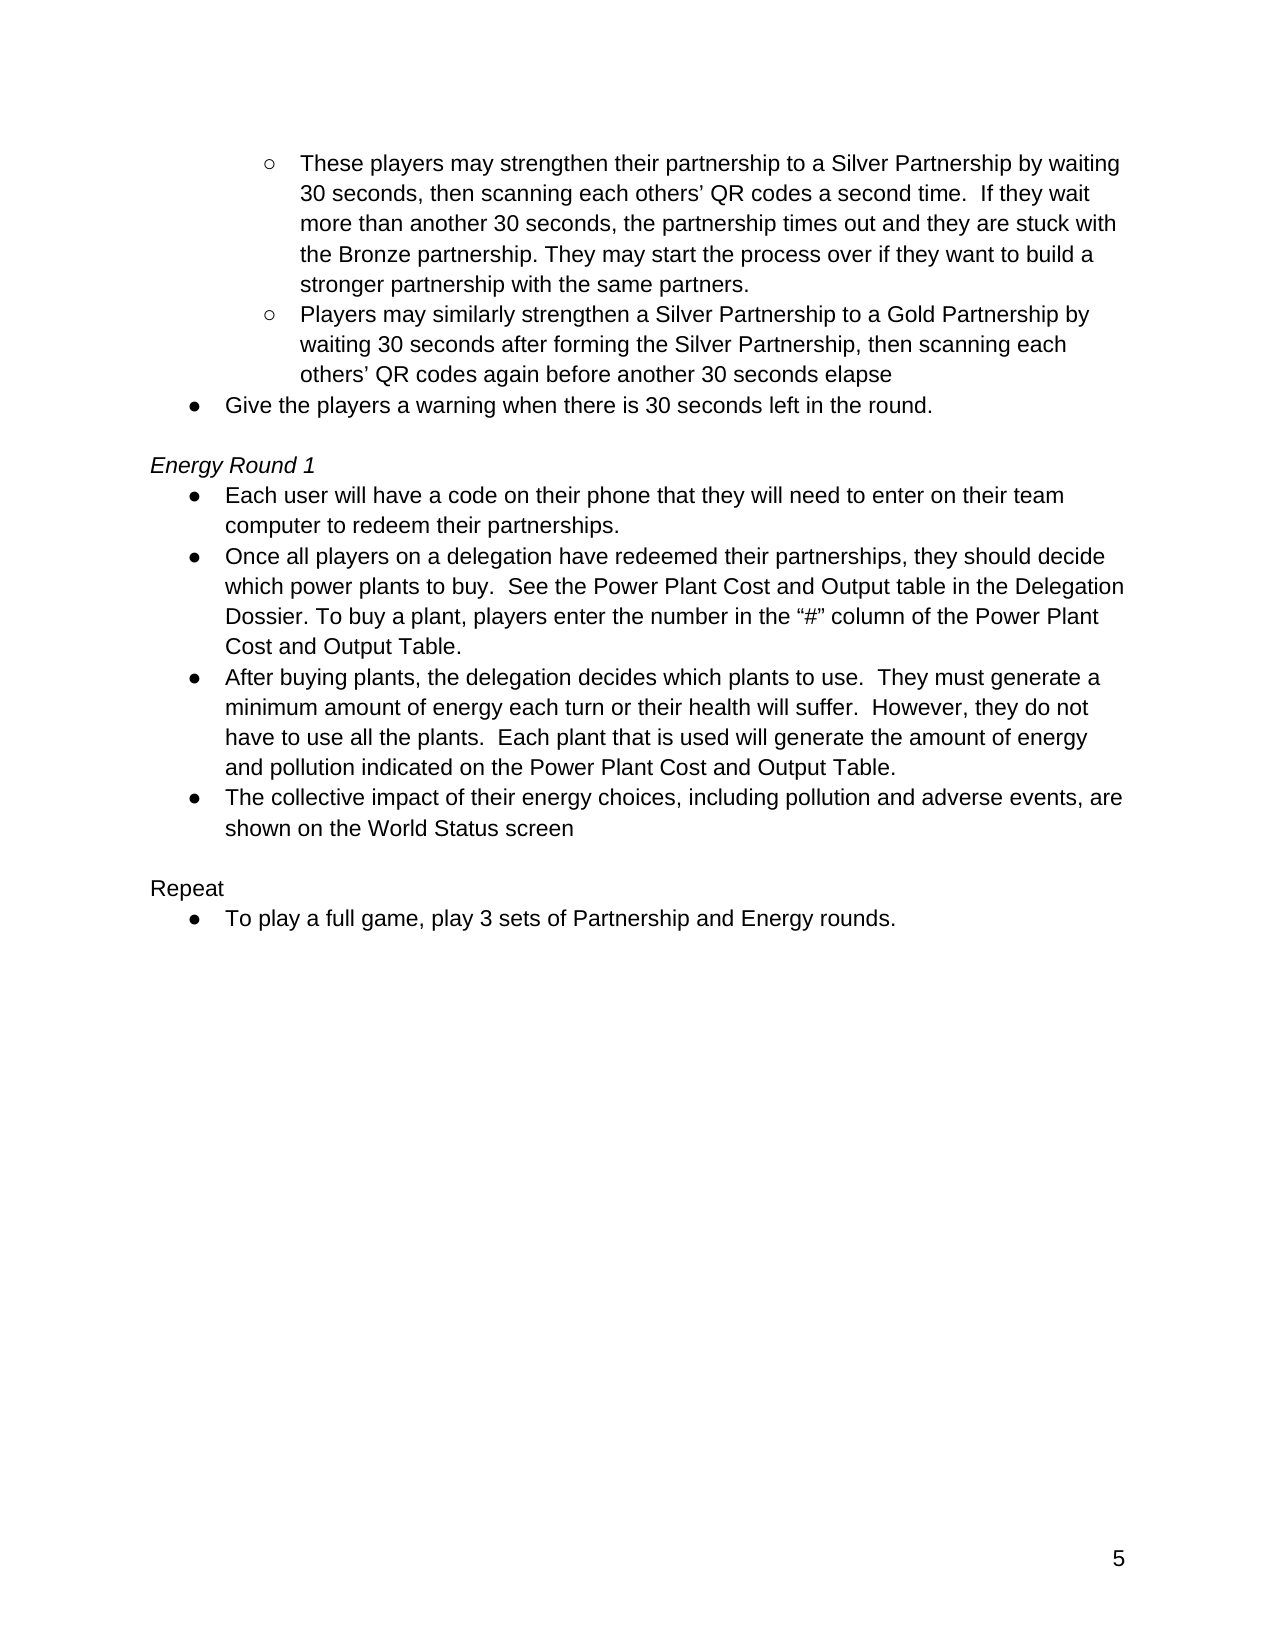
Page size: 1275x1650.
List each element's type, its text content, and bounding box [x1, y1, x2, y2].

text Repeat [150, 875, 1125, 901]
list These players may strengthen their partnership to a Silver Partnership by waiting 30 seconds, then scanning each others’ QR codes a second time. If they wait more than another 30 seconds, the partnership times out and they are stuck with the Bronze partnership. They may start the process over if they want to build a stronger partnership with the same partners. [262, 150, 1125, 297]
list Each user will have a code on their phone that they will need to enter on their team computer to redeem their partnerships. [187, 482, 1125, 539]
list Players may similarly strengthen a Silver Partnership to a Gold Partnership by waiting 30 seconds after forming the Silver Partnership, then scanning each others’ QR codes again before another 30 seconds elapse [262, 301, 1125, 388]
list After buying plants, the delegation decides which plants to use. They must generate a minimum amount of energy each turn or their health will suffer. However, they do not have to use all the plants. Each plant that is used will generate the amount of energy and pollution indicated on the Power Plant Cost and Output Table. [187, 663, 1125, 781]
list To play a full game, play 3 sets of Partnership and Energy rounds. [187, 905, 1125, 932]
list Once all players on a delegation have redeemed their partnerships, they should decide which power plants to buy. See the Power Plant Cost and Output table in the Delegation Dossier. To buy a plant, players enter the number in the “#” column of the Power Plant Cost and Output Table. [187, 543, 1125, 660]
text Energy Round 1 [150, 452, 1125, 478]
list Give the players a warning when there is 30 seconds left in the round. [187, 392, 1125, 418]
list The collective impact of their energy choices, including pollution and adverse events, are shown on the World Status screen [187, 784, 1125, 841]
